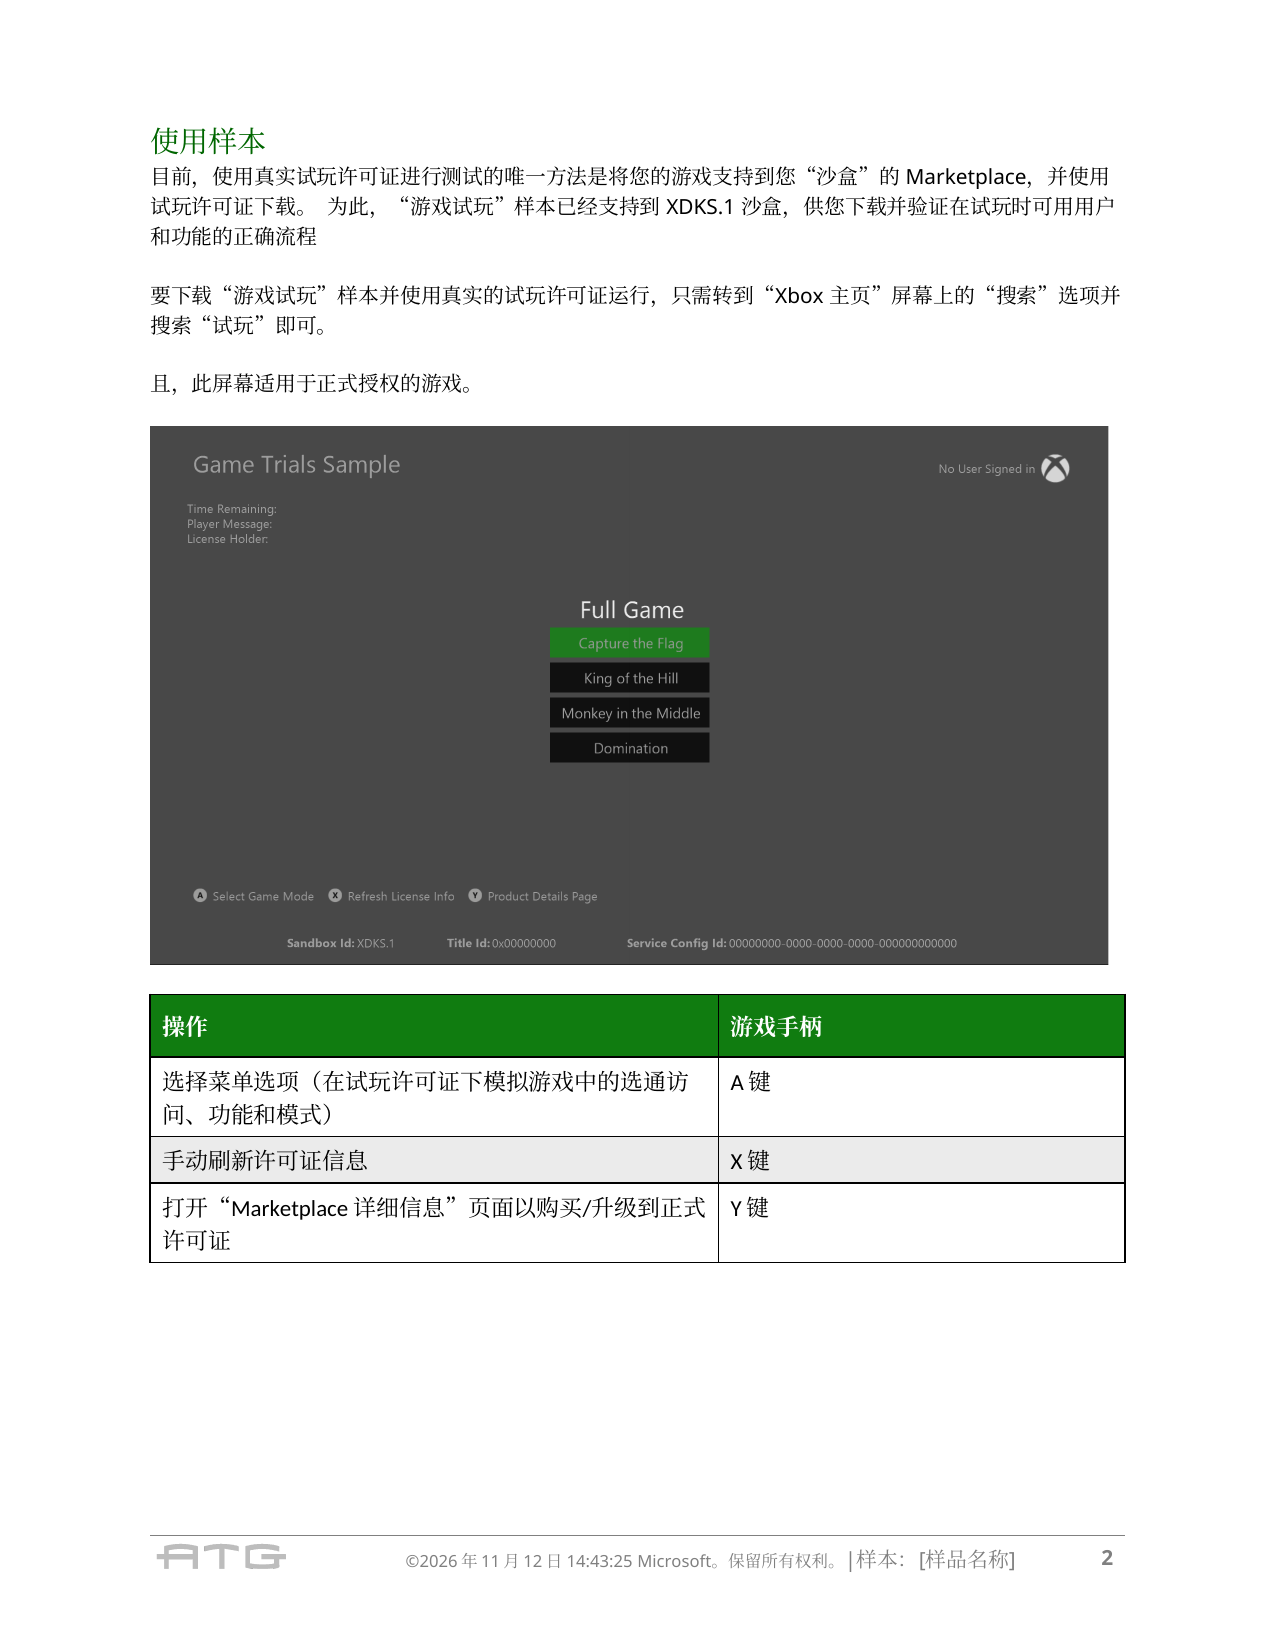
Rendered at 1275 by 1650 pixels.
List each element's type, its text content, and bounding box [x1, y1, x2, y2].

table_cell 打开“Marketplace 详细信息”页面以购买/升级到正式许可证 [151, 1184, 718, 1262]
table_cell 选择菜单选项（在试玩许可证下模拟游戏中的选通访问、功能和模式） [151, 1058, 718, 1136]
text 且，此屏幕适用于正式授权的游戏。 [150, 368, 1125, 397]
table_header 操作 [151, 995, 718, 1056]
subtitle 使用样本 [150, 119, 1125, 161]
table_cell Y 键 [719, 1184, 1124, 1262]
picture [150, 426, 1109, 965]
table_cell 手动刷新许可证信息 [151, 1137, 718, 1182]
text 目前，使用真实试玩许可证进行测试的唯一方法是将您的游戏支持到您“沙盒”的 Marketplace，并使用试玩许可证下载。 为此，“游戏试玩”样本已经支持到 XDKS.1 沙盒，供您下载并验证在试玩时可用用户和功能的正确流程 [150, 161, 1125, 251]
table_cell X 键 [719, 1137, 1124, 1182]
table_cell A 键 [719, 1058, 1124, 1136]
table_header 游戏手柄 [719, 995, 1124, 1056]
picture [156, 1543, 286, 1569]
text 要下载“游戏试玩”样本并使用真实的试玩许可证运行，只需转到“Xbox 主页”屏幕上的“搜索”选项并搜索“试玩”即可。 [150, 279, 1125, 339]
